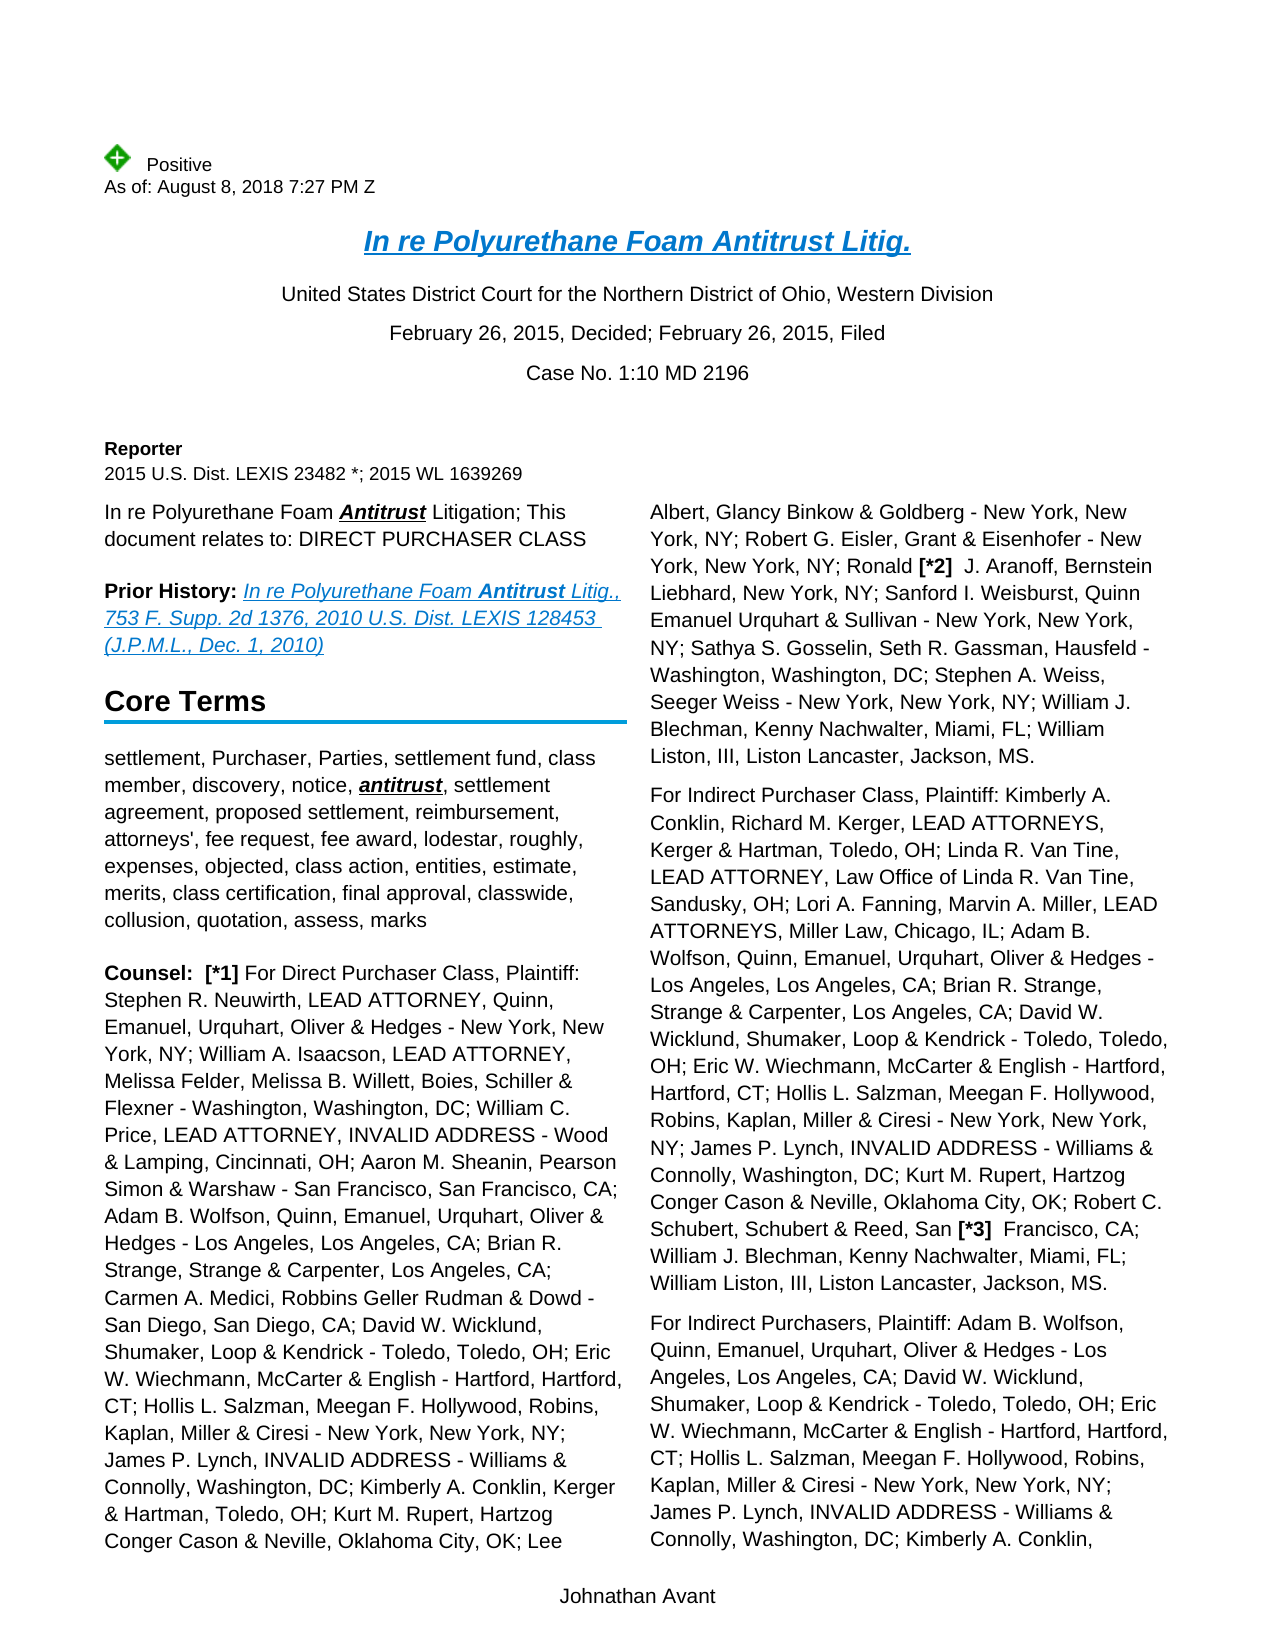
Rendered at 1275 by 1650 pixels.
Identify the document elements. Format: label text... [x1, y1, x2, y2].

text For Indirect Purchaser Class, Plaintiff: Kimberly A. Conklin, Richard M. Kerger, LEAD ATTORNEYS, Kerger & Hartman, Toledo, OH; Linda R. Van Tine, LEAD ATTORNEY, Law Office of Linda R. Van Tine, Sandusky, OH; Lori A. Fanning, Marvin A. Miller, LEAD ATTORNEYS, Miller Law, Chicago, IL; Adam B. Wolfson, Quinn, Emanuel, Urquhart, Oliver & Hedges - Los Angeles, Los Angeles, CA; Brian R. Strange, Strange & Carpenter, Los Angeles, CA; David W. Wicklund, Shumaker, Loop & Kendrick - Toledo, Toledo, OH; Eric W. Wiechmann, McCarter & English - Hartford, Hartford, CT; Hollis L. Salzman, Meegan F. Hollywood, Robins, Kaplan, Miller & Ciresi - New York, New York, NY; James P. Lynch, INVALID ADDRESS - Williams & Connolly, Washington, DC; Kurt M. Rupert, Hartzog Conger Cason & Neville, Oklahoma City, OK; Robert C. Schubert, Schubert & Reed, San [*3] Francisco, CA; William J. Blechman, Kenny Nachwalter, Miami, FL; William Liston, III, Liston Lancaster, Jackson, MS. [650, 780, 1171, 1295]
text Positive As of: August 8, 2018 7:27 PM Z [104, 145, 1171, 197]
text February 26, 2015, Decided; February 26, 2015, Filed [104, 318, 1171, 345]
text Prior History: In re Polyurethane Foam Antitrust Litig., 753 F. Supp. 2d 1376, 2010 U.S. Dist. LEXIS 128453 (J.P.M.L., Dec. 1, 2010) [104, 576, 625, 657]
text settlement, Purchaser, Parties, settlement fund, class member, discovery, notice, antitrust, settlement agreement, proposed settlement, reimbursement, attorneys', fee request, fee award, lodestar, roughly, expenses, objected, class action, entities, estimate, merits, class certification, final approval, classwide, collusion, quotation, assess, marks [104, 743, 625, 932]
text United States District Court for the Northern District of Ohio, Western Division [104, 278, 1171, 306]
text Case No. 1:10 MD 2196 [104, 358, 1171, 385]
text 2015 U.S. Dist. LEXIS 23482 *; 2015 WL 1639269 [104, 459, 1171, 484]
subtitle In re Polyurethane Foam Antitrust Litig. [104, 222, 1171, 258]
picture [104, 144, 131, 172]
text Counsel: [*1] For Direct Purchaser Class, Plaintiff: Stephen R. Neuwirth, LEAD ATTORNEY, Quinn, Emanuel, Urquhart, Oliver & Hedges - New York, New York, NY; William A. Isaacson, LEAD ATTORNEY, Melissa Felder, Melissa B. Willett, Boies, Schiller & Flexner - Washington, Washington, DC; William C. Price, LEAD ATTORNEY, INVALID ADDRESS - Wood & Lamping, Cincinnati, OH; Aaron M. Sheanin, Pearson Simon & Warshaw - San Francisco, San Francisco, CA; Adam B. Wolfson, Quinn, Emanuel, Urquhart, Oliver & Hedges - Los Angeles, Los Angeles, CA; Brian R. Strange, Strange & Carpenter, Los Angeles, CA; Carmen A. Medici, Robbins Geller Rudman & Dowd - San Diego, San Diego, CA; David W. Wicklund, Shumaker, Loop & Kendrick - Toledo, Toledo, OH; Eric W. Wiechmann, McCarter & English - Hartford, Hartford, CT; Hollis L. Salzman, Meegan F. Hollywood, Robins, Kaplan, Miller & Ciresi - New York, New York, NY; James P. Lynch, INVALID ADDRESS - Williams & Connolly, Washington, DC; Kimberly A. Conklin, Kerger & Hartman, Toledo, OH; Kurt M. Rupert, Hartzog Conger Cason & Neville, Oklahoma City, OK; Lee Albert, Glancy Binkow & Goldberg - New York, New York, NY; Robert G. Eisler, Grant & Eisenhofer - New York, New York, NY; Ronald [*2] J. Aranoff, Bernstein Liebhard, New York, NY; Sanford I. Weisburst, Quinn Emanuel Urquhart & Sullivan - New York, New York, NY; Sathya S. Gosselin, Seth R. Gassman, Hausfeld - Washington, Washington, DC; Stephen A. Weiss, Seeger Weiss - New York, New York, NY; William J. Blechman, Kenny Nachwalter, Miami, FL; William Liston, III, Liston Lancaster, Jackson, MS. [104, 957, 625, 1553]
text Reporter [104, 434, 1171, 459]
text Core Terms [104, 682, 625, 718]
text In re Polyurethane Foam Antitrust Litigation; This document relates to: DIRECT PURCHASER CLASS [104, 497, 625, 551]
text Counsel: [*1] For Direct Purchaser Class, Plaintiff: Stephen R. Neuwirth, LEAD ATTORNEY, Quinn, Emanuel, Urquhart, Oliver & Hedges - New York, New York, NY; William A. Isaacson, LEAD ATTORNEY, Melissa Felder, Melissa B. Willett, Boies, Schiller & Flexner - Washington, Washington, DC; William C. Price, LEAD ATTORNEY, INVALID ADDRESS - Wood & Lamping, Cincinnati, OH; Aaron M. Sheanin, Pearson Simon & Warshaw - San Francisco, San Francisco, CA; Adam B. Wolfson, Quinn, Emanuel, Urquhart, Oliver & Hedges - Los Angeles, Los Angeles, CA; Brian R. Strange, Strange & Carpenter, Los Angeles, CA; Carmen A. Medici, Robbins Geller Rudman & Dowd - San Diego, San Diego, CA; David W. Wicklund, Shumaker, Loop & Kendrick - Toledo, Toledo, OH; Eric W. Wiechmann, McCarter & English - Hartford, Hartford, CT; Hollis L. Salzman, Meegan F. Hollywood, Robins, Kaplan, Miller & Ciresi - New York, New York, NY; James P. Lynch, INVALID ADDRESS - Williams & Connolly, Washington, DC; Kimberly A. Conklin, Kerger & Hartman, Toledo, OH; Kurt M. Rupert, Hartzog Conger Cason & Neville, Oklahoma City, OK; Lee Albert, Glancy Binkow & Goldberg - New York, New York, NY; Robert G. Eisler, Grant & Eisenhofer - New York, New York, NY; Ronald [*2] J. Aranoff, Bernstein Liebhard, New York, NY; Sanford I. Weisburst, Quinn Emanuel Urquhart & Sullivan - New York, New York, NY; Sathya S. Gosselin, Seth R. Gassman, Hausfeld - Washington, Washington, DC; Stephen A. Weiss, Seeger Weiss - New York, New York, NY; William J. Blechman, Kenny Nachwalter, Miami, FL; William Liston, III, Liston Lancaster, Jackson, MS. [650, 497, 1171, 768]
